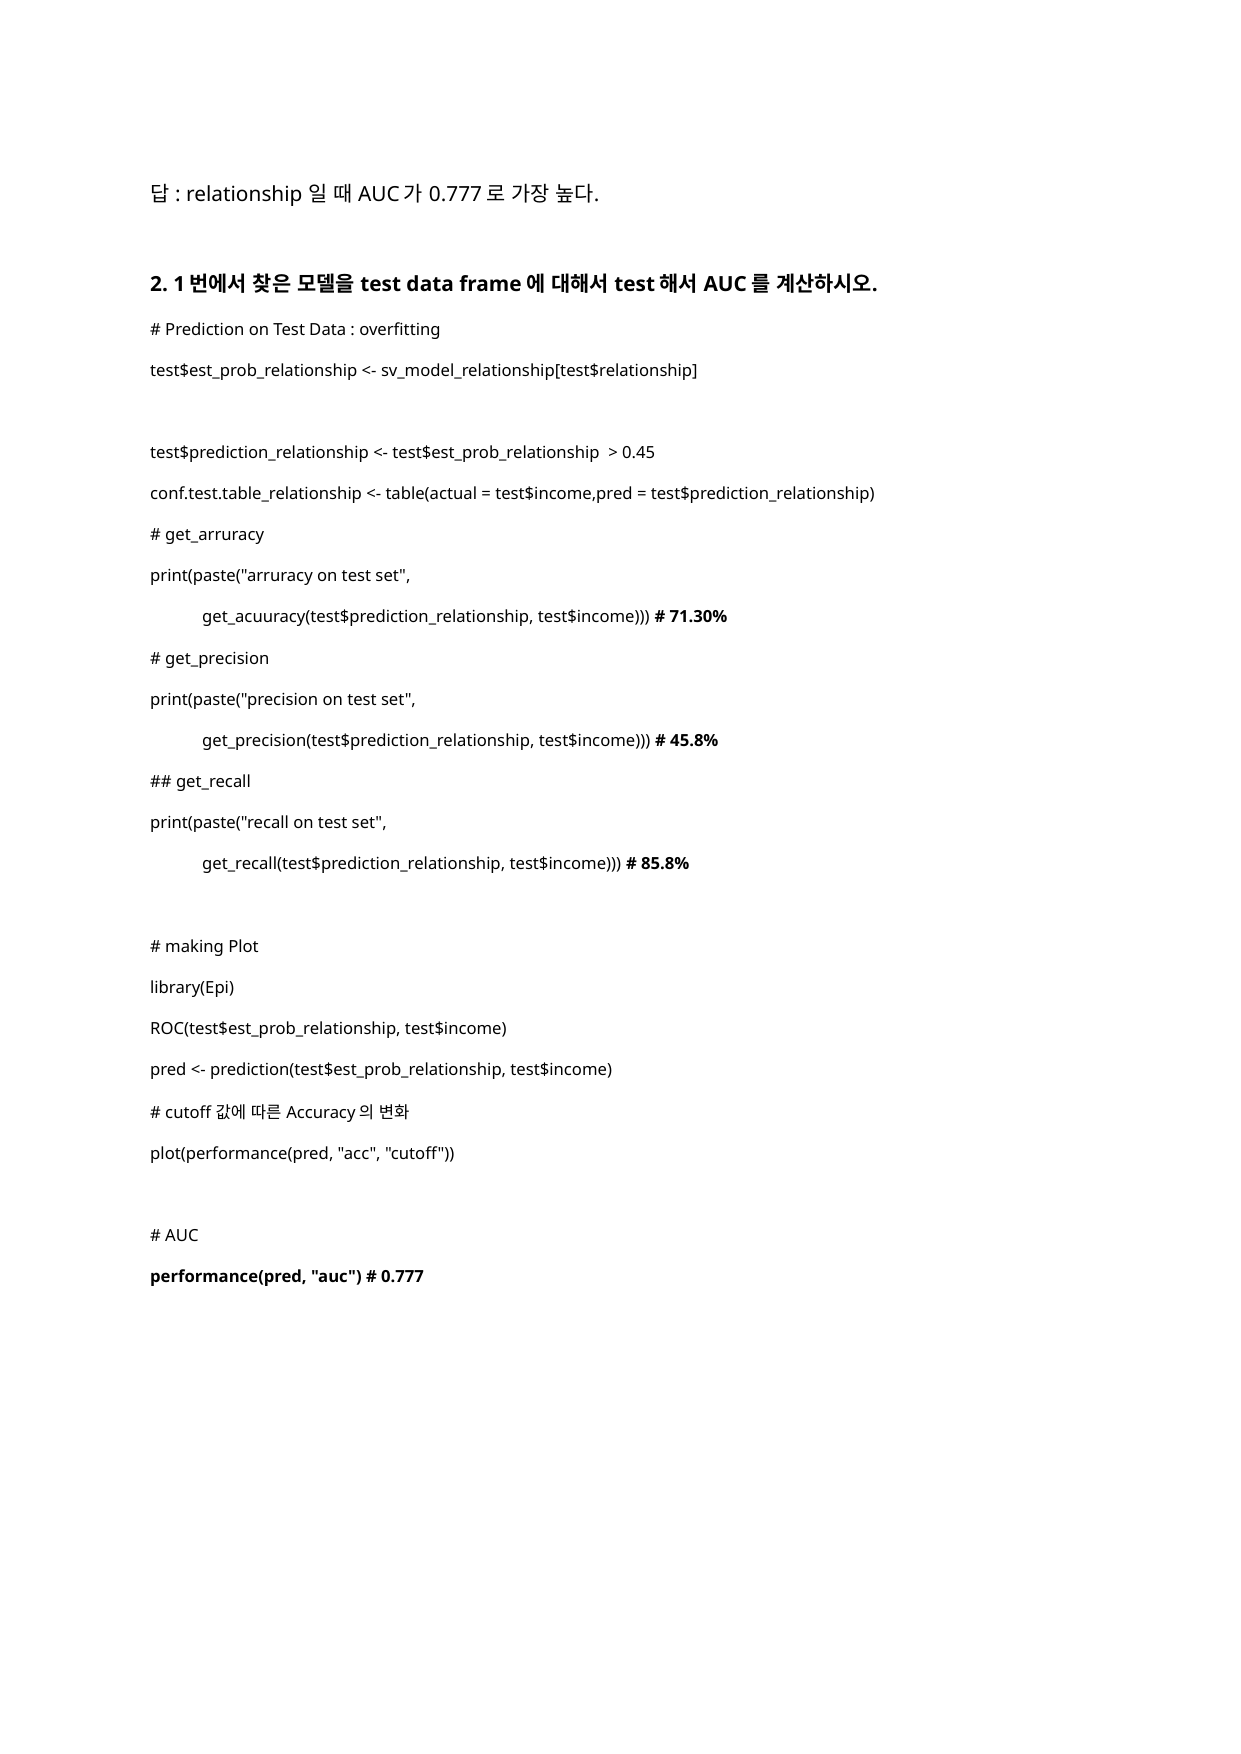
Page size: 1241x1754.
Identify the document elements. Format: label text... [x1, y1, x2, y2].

text conf.test.table_relationship <- table(actual = test$income,pred = test$prediction_relationship) [150, 482, 1090, 504]
text ## get_recall [150, 770, 1090, 792]
text # making Plot [150, 934, 1090, 957]
text ROC(test$est_prob_relationship, test$income) [150, 1017, 1090, 1039]
text performance(pred, "auc") # 0.777 [150, 1265, 1090, 1288]
text # cutoff 값에 따른 Accuracy의 변화 [150, 1099, 1090, 1123]
text get_precision(test$prediction_relationship, test$income))) # 45.8% [150, 728, 1090, 751]
text 2. 1번에서 찾은 모델을 test data frame에 대해서 test해서 AUC를 계산하시오. [150, 268, 1090, 298]
text # Prediction on Test Data : overfitting [150, 317, 1090, 340]
text test$est_prob_relationship <- sv_model_relationship[test$relationship] [150, 358, 1090, 381]
text get_recall(test$prediction_relationship, test$income))) # 85.8% [150, 852, 1090, 875]
text library(Epi) [150, 975, 1090, 998]
text # get_arruracy [150, 523, 1090, 546]
text plot(performance(pred, "acc", "cutoff")) [150, 1142, 1090, 1164]
text get_acuuracy(test$prediction_relationship, test$income))) # 71.30% [150, 605, 1090, 628]
text 답 : relationship 일 때 AUC가 0.777로 가장 높다. [150, 177, 1090, 207]
text print(paste("precision on test set", [150, 687, 1090, 710]
text pred <- prediction(test$est_prob_relationship, test$income) [150, 1058, 1090, 1080]
text # AUC [150, 1224, 1090, 1247]
text print(paste("arruracy on test set", [150, 564, 1090, 587]
text # get_precision [150, 646, 1090, 669]
text test$prediction_relationship <- test$est_prob_relationship > 0.45 [150, 441, 1090, 463]
text print(paste("recall on test set", [150, 811, 1090, 833]
